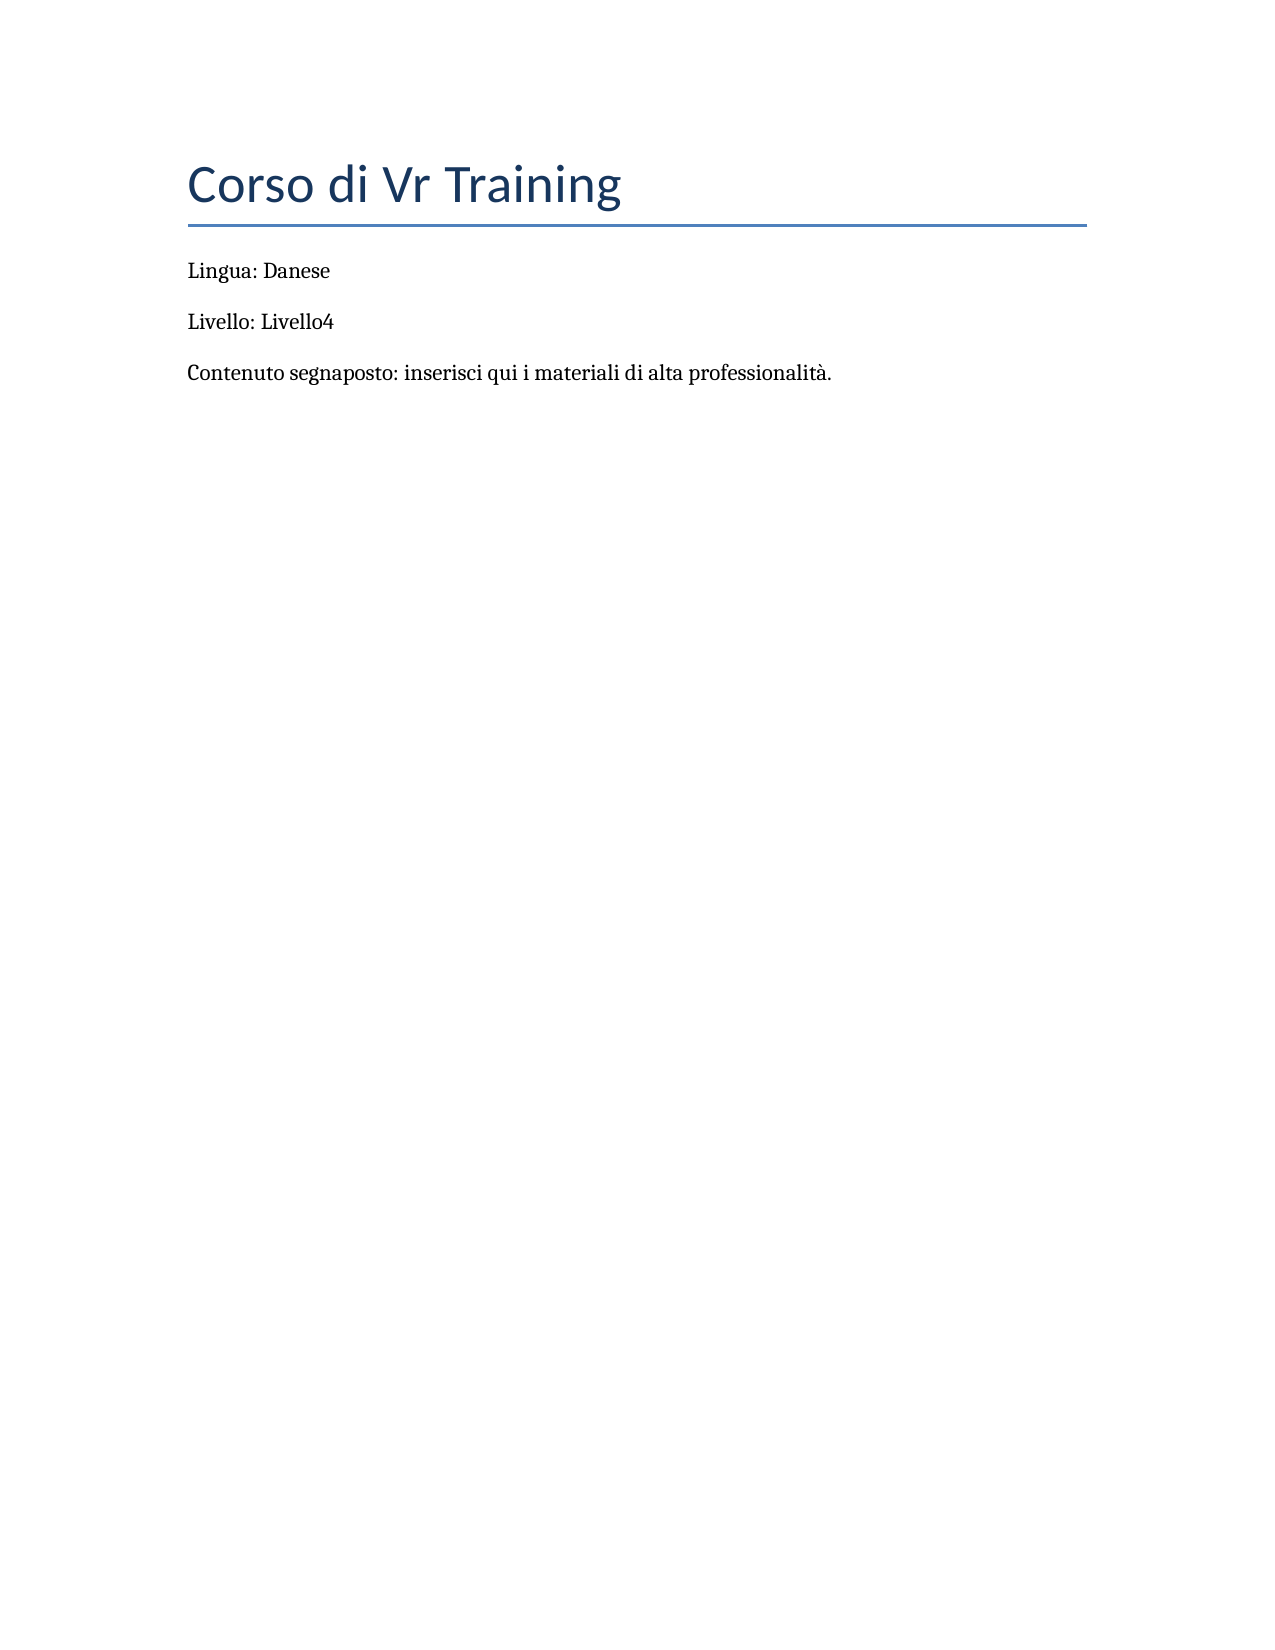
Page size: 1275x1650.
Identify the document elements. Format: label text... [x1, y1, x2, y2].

text Contenuto segnaposto: inserisci qui i materiali di alta professionalità. [187, 360, 1087, 386]
title Corso di Vr Training [187, 150, 1087, 227]
text Livello: Livello4 [187, 309, 1087, 335]
text Lingua: Danese [187, 258, 1087, 284]
